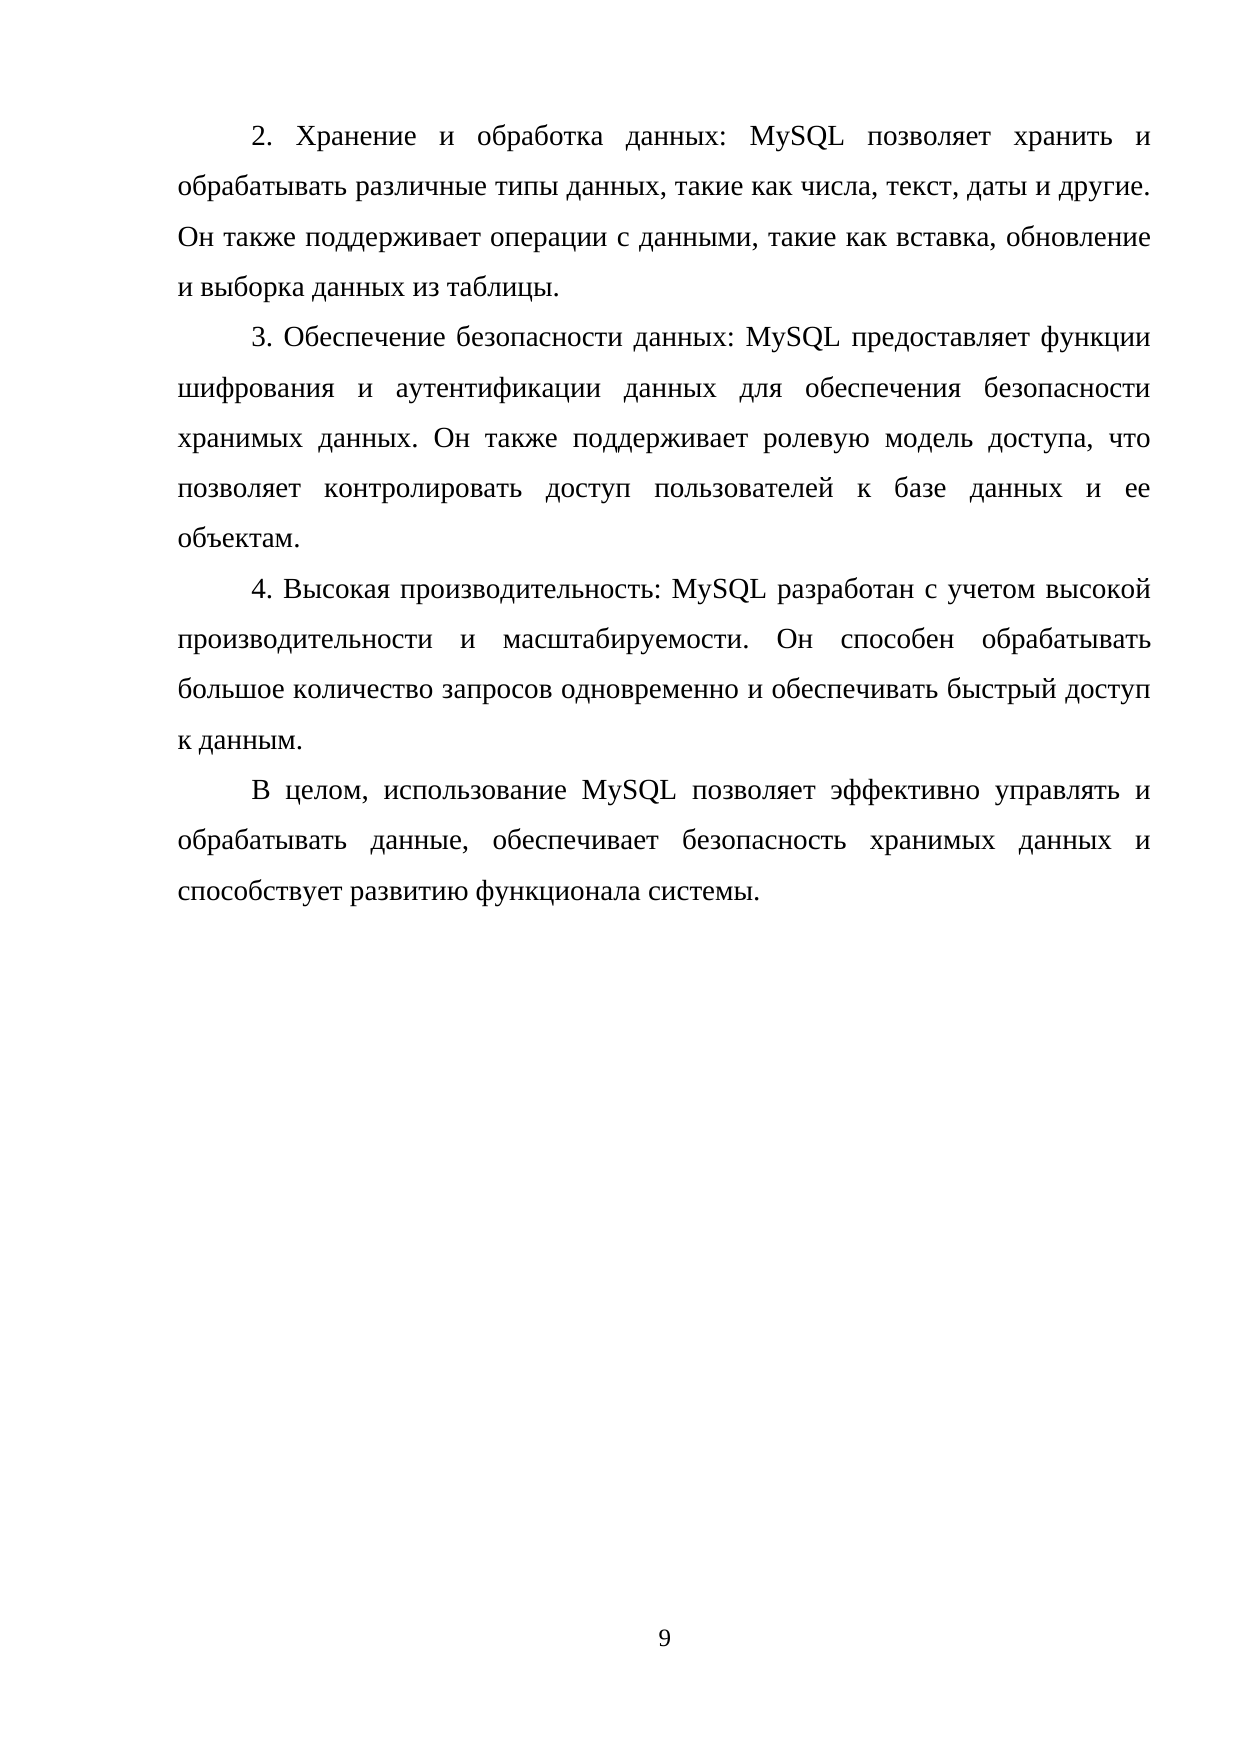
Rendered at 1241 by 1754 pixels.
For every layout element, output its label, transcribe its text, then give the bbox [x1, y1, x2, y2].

text 2. Хранение и обработка данных: MySQL позволяет хранить и обрабатывать различные типы данных, такие как числа, текст, даты и другие. Он также поддерживает операции с данными, такие как вставка, обновление и выборка данных из таблицы. [177, 118, 1152, 303]
text В целом, использование MySQL позволяет эффективно управлять и обрабатывать данные, обеспечивает безопасность хранимых данных и способствует развитию функционала системы. [177, 772, 1152, 906]
text 3. Обеспечение безопасности данных: MySQL предоставляет функции шифрования и аутентификации данных для обеспечения безопасности хранимых данных. Он также поддерживает ролевую модель доступа, что позволяет контролировать доступ пользователей к базе данных и ее объектам. [177, 319, 1152, 554]
text 4. Высокая производительность: MySQL разработан с учетом высокой производительности и масштабируемости. Он способен обрабатывать большое количество запросов одновременно и обеспечивать быстрый доступ к данным. [177, 571, 1152, 755]
